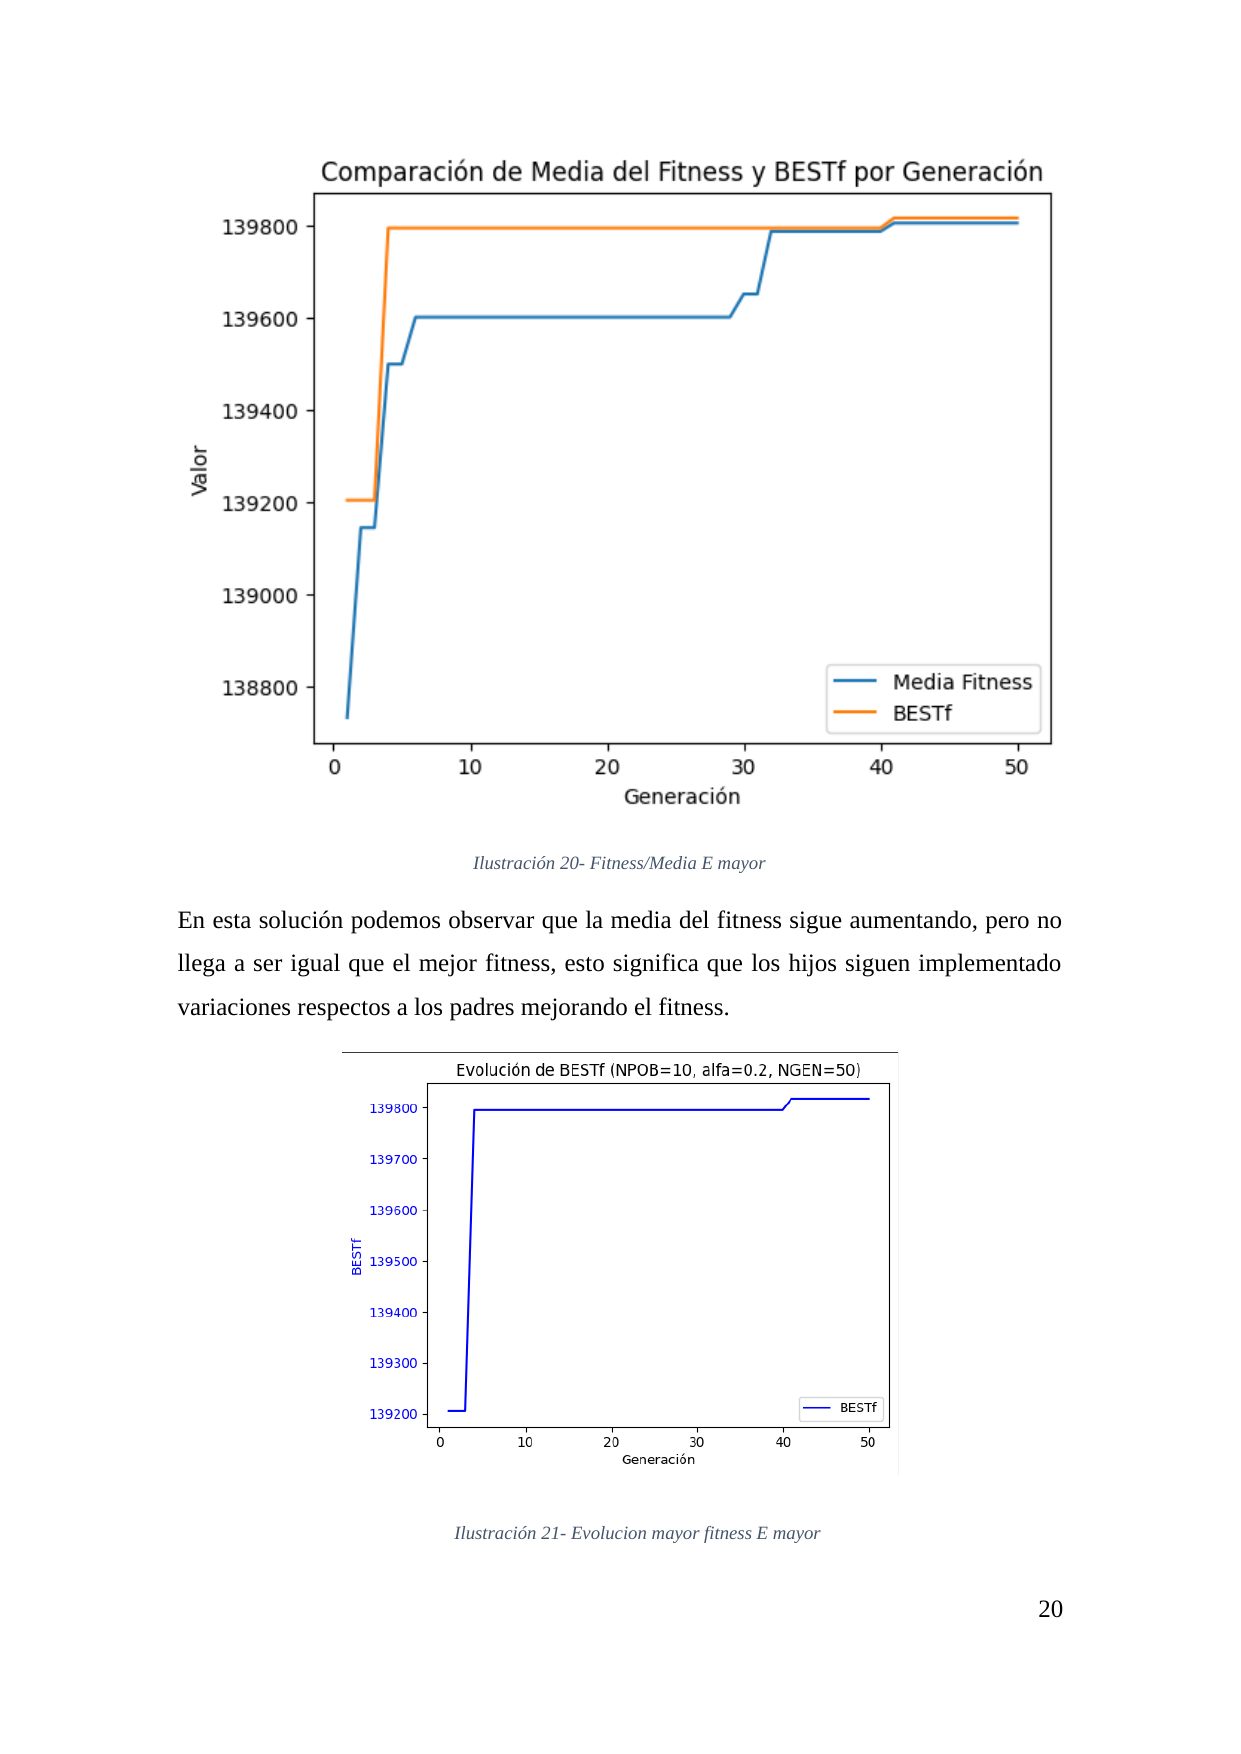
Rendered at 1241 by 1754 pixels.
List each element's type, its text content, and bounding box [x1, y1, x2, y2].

picture [177, 147, 1063, 822]
text En esta solución podemos observar que la media del fitness sigue aumentando, pero no llega a ser igual que el mejor fitness, esto significa que los hijos siguen implementado variaciones respectos a los padres mejorando el fitness. [177, 905, 1063, 1020]
picture [342, 1052, 899, 1475]
